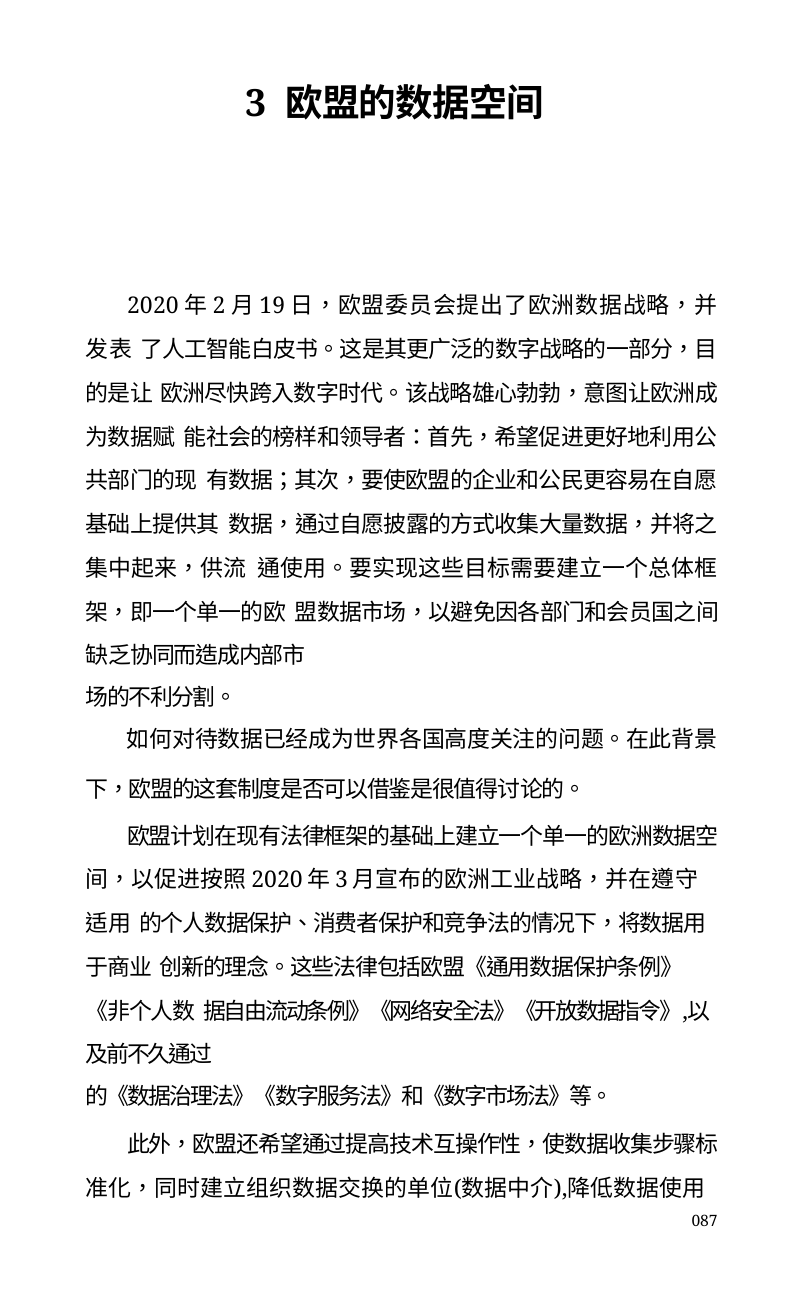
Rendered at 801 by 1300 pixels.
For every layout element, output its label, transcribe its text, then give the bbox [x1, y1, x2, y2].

text 2020年2月19日，欧盟委员会提出了欧洲数据战略，并发表 了人工智能白皮书。这是其更广泛的数字战略的一部分，目的是让 欧洲尽快跨入数字时代。该战略雄心勃勃，意图让欧洲成为数据赋 能社会的榜样和领导者：首先，希望促进更好地利用公共部门的现 有数据；其次，要使欧盟的企业和公民更容易在自愿基础上提供其 数据，通过自愿披露的方式收集大量数据，并将之集中起来，供流 通使用。要实现这些目标需要建立一个总体框架，即一个单一的欧 盟数据市场，以避免因各部门和会员国之间缺乏协同而造成内部市 [85, 289, 719, 671]
text 如何对待数据已经成为世界各国高度关注的问题。在此背景 [85, 733, 717, 775]
text 欧盟计划在现有法律框架的基础上建立一个单一的欧洲数据空 间，以促进按照2020年3月宣布的欧洲工业战略，并在遵守适用 的个人数据保护、消费者保护和竞争法的情况下，将数据用于商业 创新的理念。这些法律包括欧盟《通用数据保护条例》《非个人数 据自由流动条例》《网络安全法》《开放数据指令》,以及前不久通过 [85, 819, 721, 1069]
text 场的不利分割。 [85, 683, 721, 712]
text 此外，欧盟还希望通过提高技术互操作性，使数据收集步骤标 准化，同时建立组织数据交换的单位(数据中介),降低数据使用 [85, 1128, 721, 1203]
text 3 欧盟的数据空间 [245, 79, 721, 125]
text 的《数据治理法》《数字服务法》和《数字市场法》等。 [85, 1082, 721, 1111]
text 下，欧盟的这套制度是否可以借鉴是很值得讨论的。 [85, 775, 721, 803]
